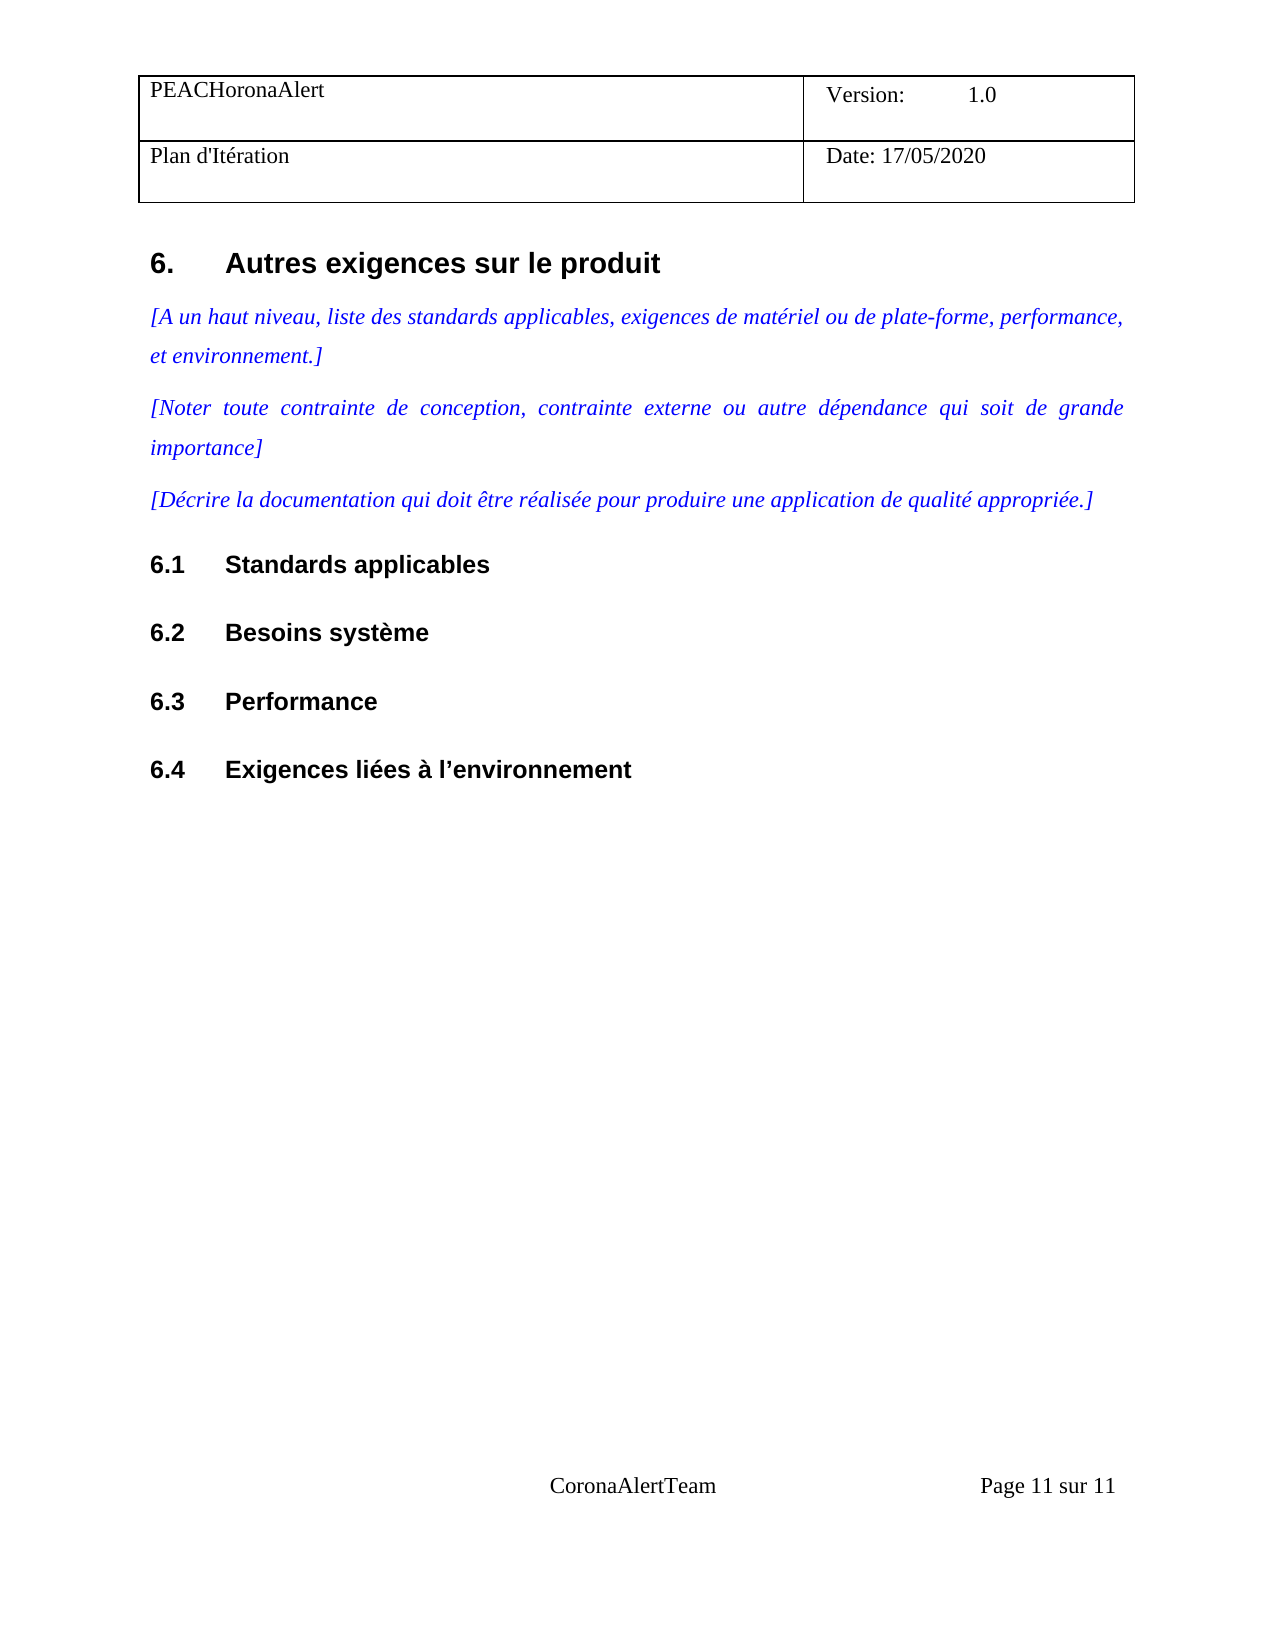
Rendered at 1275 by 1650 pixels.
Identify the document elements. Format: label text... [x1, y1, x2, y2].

subtitle Exigences liées à l’environnement [150, 754, 1125, 783]
text [A un haut niveau, liste des standards applicables, exigences de matériel ou de plate-forme, performance, et environnement.] [150, 303, 1125, 369]
subtitle Performance [150, 686, 1125, 715]
subtitle Standards applicables [150, 550, 1125, 579]
subtitle Besoins système [150, 618, 1125, 647]
subtitle Autres exigences sur le produit [150, 246, 1125, 280]
text [Noter toute contrainte de conception, contrainte externe ou autre dépendance qui soit de grande importance] [150, 394, 1125, 460]
text [Décrire la documentation qui doit être réalisée pour produire une application de qualité appropriée.] [150, 486, 1125, 512]
